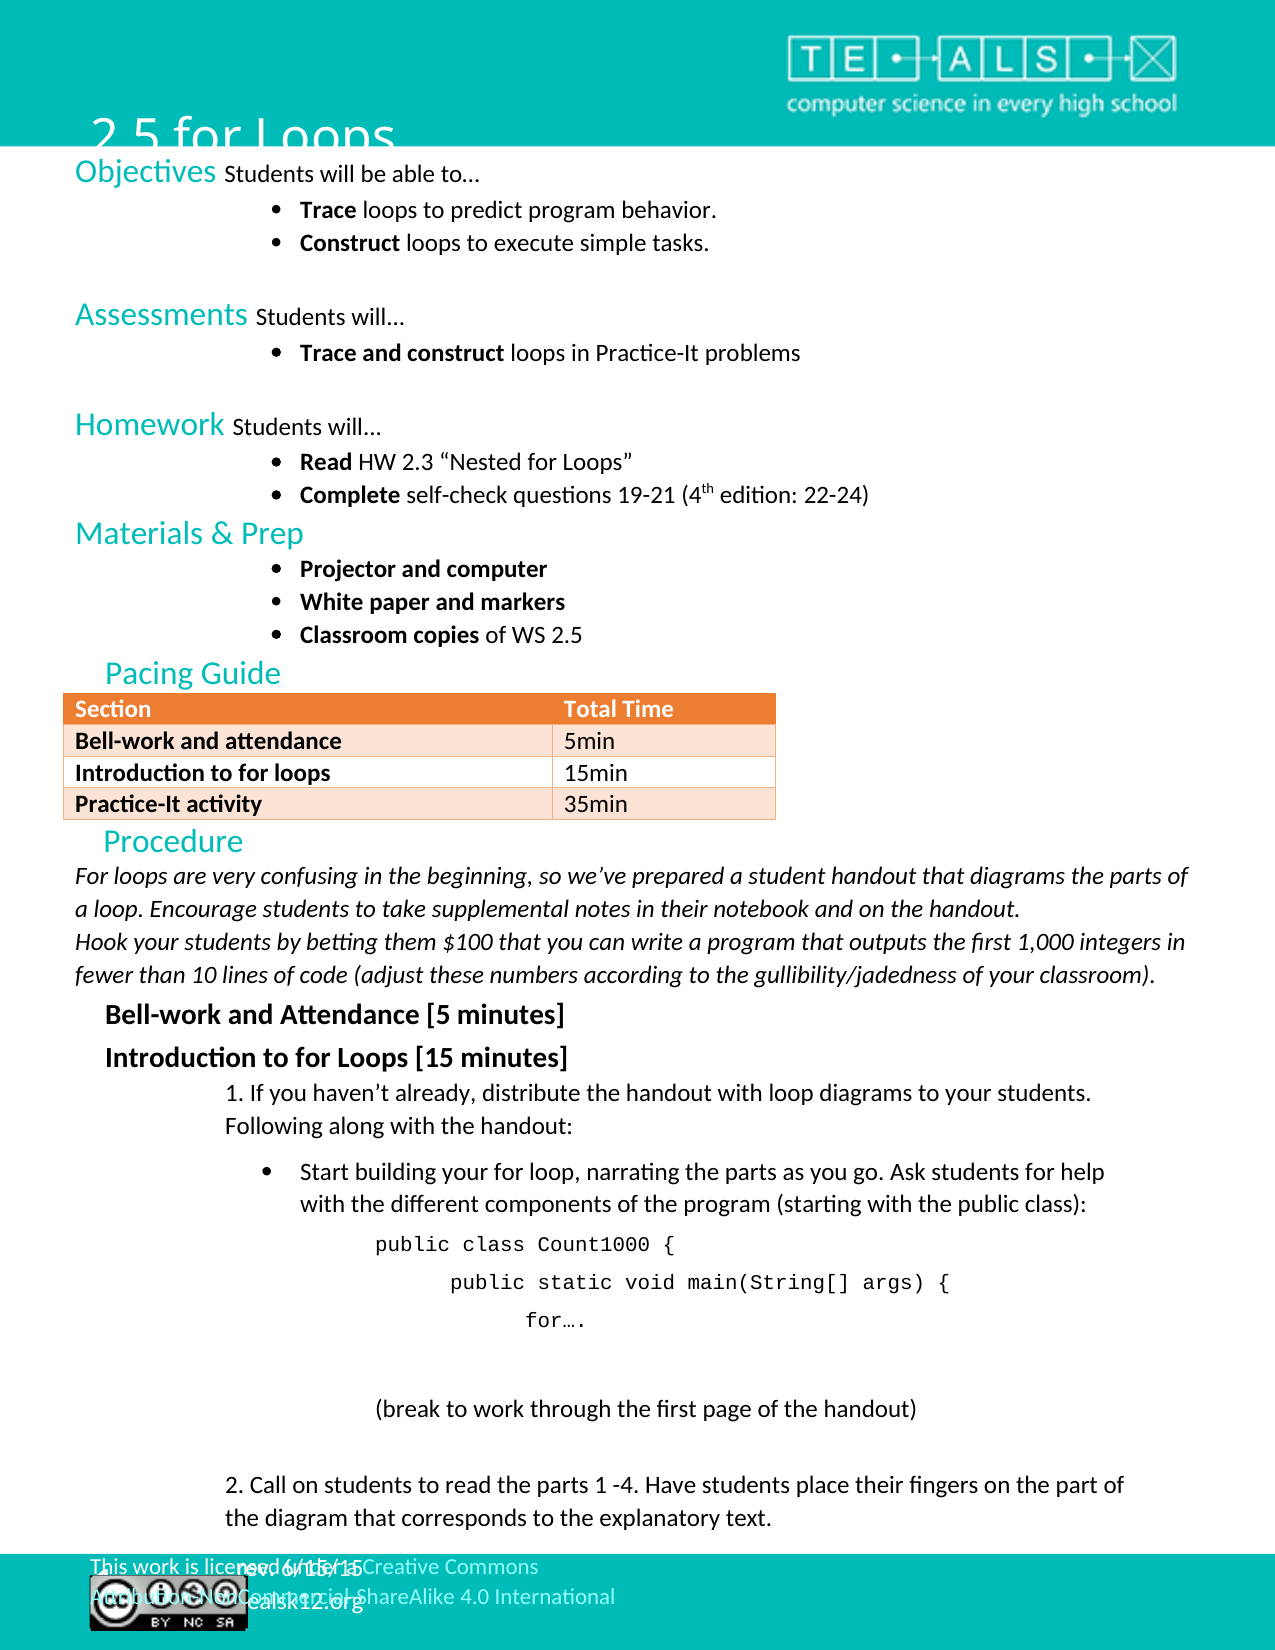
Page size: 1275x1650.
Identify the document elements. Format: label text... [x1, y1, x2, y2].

list Start building your for loop, narrating the parts as you go. Ask students for help with the different components of the program (starting with the public class): [262, 1156, 1125, 1219]
table_cell Bell-work and attendance [64, 725, 552, 756]
table_header Section [64, 694, 552, 724]
subtitle Bell-work and Attendance [5 minutes] [105, 996, 1200, 1032]
table_cell Practice-It activity [64, 788, 552, 819]
table_cell 15min [553, 757, 775, 787]
text for…. [450, 1310, 1125, 1334]
text Hook your students by betting them $100 that you can write a program that outputs the first 1,000 integers in fewer than 10 lines of code (adjust these numbers according to the gullibility/jadedness of your classroom). [75, 926, 1200, 990]
picture [768, 23, 1196, 122]
list Trace and construct loops in Practice-It problems [150, 337, 1200, 367]
text Homework Students will... [75, 402, 1200, 443]
list Construct loops to execute simple tasks. [150, 227, 1200, 257]
text For loops are very confusing in the beginning, so we’ve prepared a student handout that diagrams the parts of a loop. Encourage students to take supplemental notes in their notebook and on the handout. [75, 861, 1200, 924]
picture [89, 1575, 248, 1631]
subtitle Introduction to for Loops [15 minutes] [105, 1039, 1200, 1074]
table_cell 5min [553, 725, 775, 756]
list Trace loops to predict program behavior. [150, 194, 1200, 224]
picture [240, 1591, 248, 1602]
text Objectives Students will be able to… [75, 150, 1200, 191]
table_cell 35min [553, 788, 775, 819]
text public class Count1000 { [300, 1234, 1125, 1258]
table_cell Introduction to for loops [64, 757, 552, 787]
text Assessments Students will... [75, 293, 1200, 333]
subtitle Pacing Guide [105, 652, 1200, 692]
text 1. If you haven’t already, distribute the handout with loop diagrams to your students. Following along with the handout: [225, 1077, 1125, 1141]
list Classroom copies of WS 2.5 [150, 619, 1200, 649]
table_header Total Time [553, 694, 775, 724]
subtitle Procedure [103, 820, 1200, 861]
list Read HW 2.3 “Nested for Loops” [150, 446, 1200, 477]
list Complete self-check questions 19-21 (4th edition: 22-24) [150, 479, 1200, 510]
subtitle Materials & Prep [75, 512, 1200, 553]
list White paper and markers [150, 586, 1200, 616]
text (break to work through the first page of the handout) [300, 1393, 1125, 1424]
list Projector and computer [150, 553, 1200, 583]
text 2. Call on students to read the parts 1 -4. Have students place their fingers on the part of the diagram that corresponds to the explanatory text. [225, 1469, 1125, 1533]
text public static void main(String[] args) { [375, 1272, 1125, 1296]
